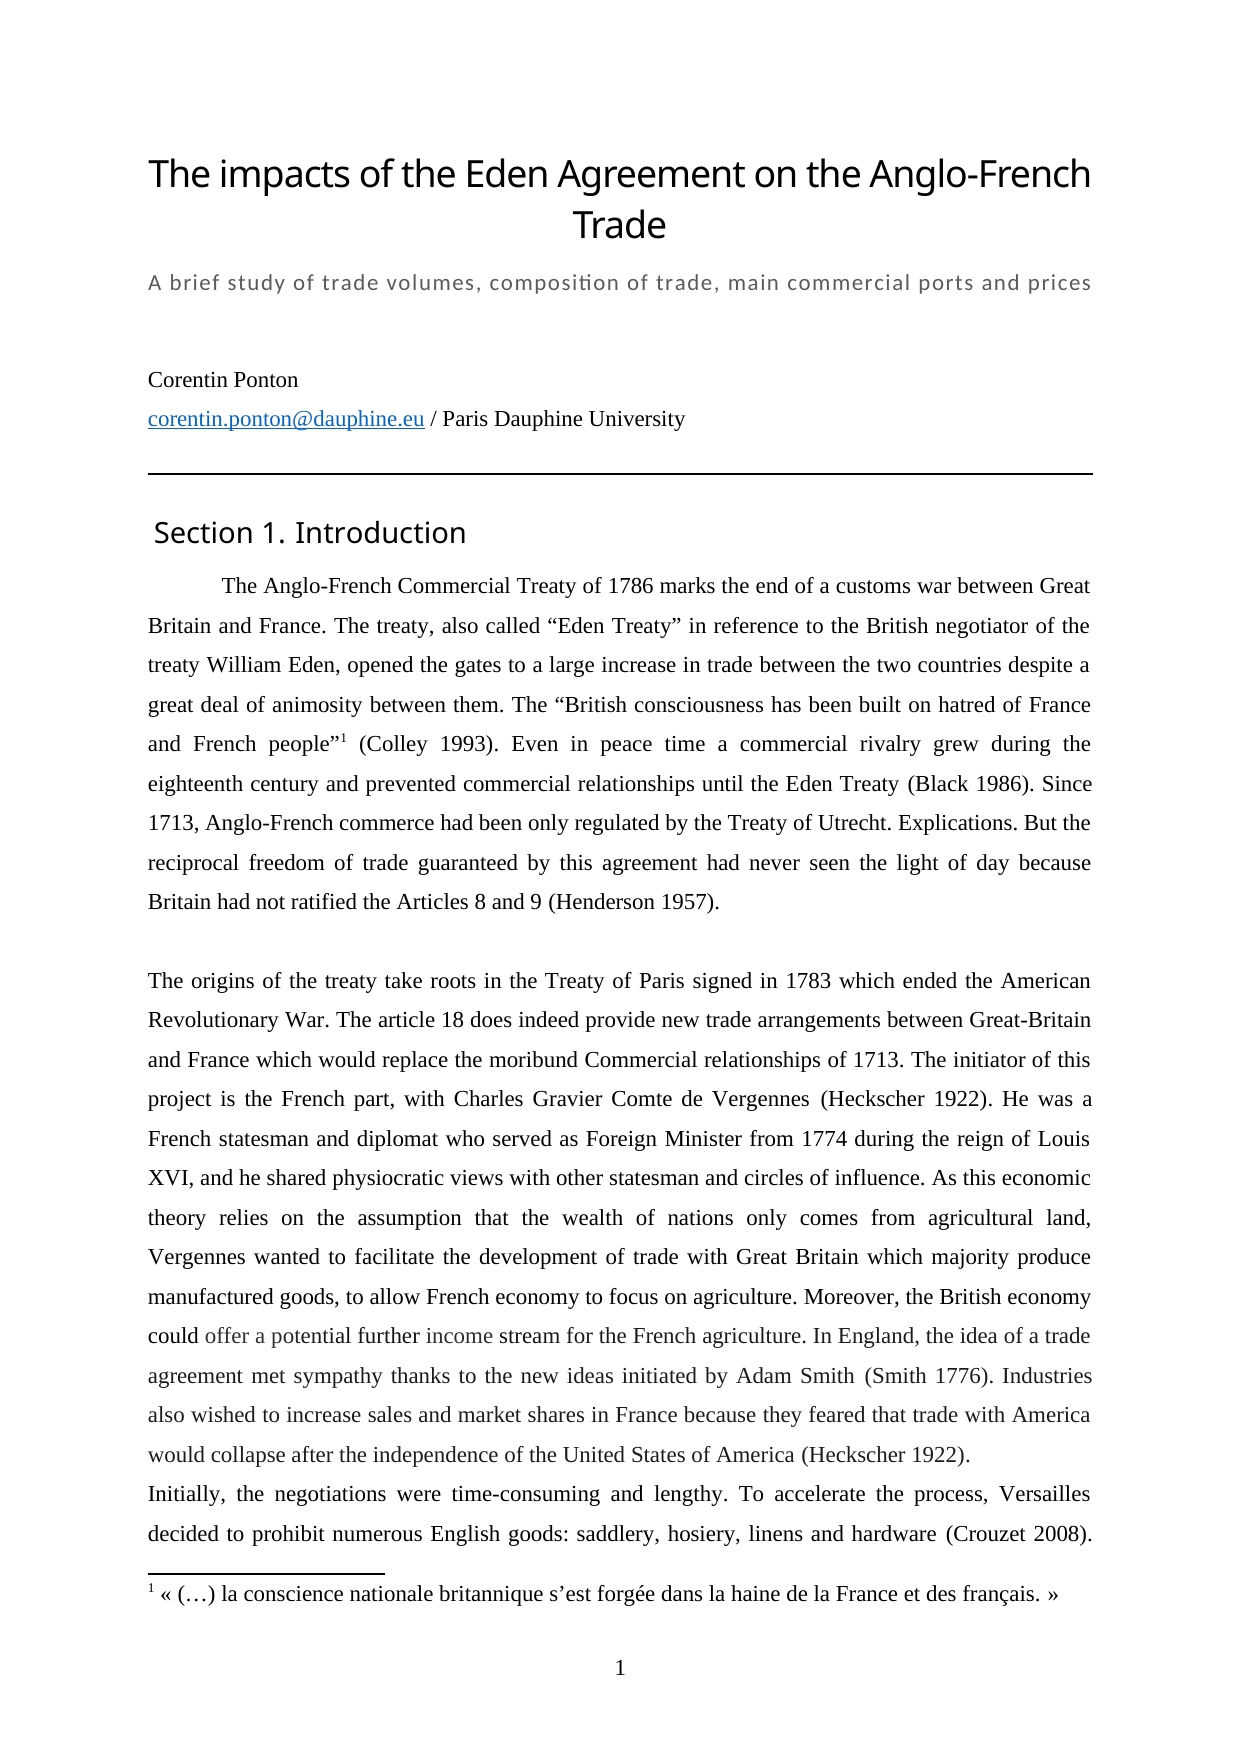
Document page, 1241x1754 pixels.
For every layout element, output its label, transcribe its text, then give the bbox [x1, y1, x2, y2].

title The impacts of the Eden Agreement on the Anglo-French Trade [148, 148, 1093, 250]
text The Anglo-French Commercial Treaty of 1786 marks the end of a customs war between Great Britain and France. The treaty, also called “Eden Treaty” in reference to the British negotiator of the treaty William Eden, opened the gates to a large increase in trade between the two countries a great deal of animosity between them. “British consciousness has been built on hatred of France and French people” (Colley 1993). Even in peace time a commercial rivalry grew during the eighteenth century and prevent commercial relationships until the Eden Treaty (Black 1986). Since 1713, Anglo-French commerce had been only regulated by the Treaty of Utrecht. But the reciprocal freedom of trade guaranteed by this agreement had never seen the light of day because Britain had not ratified the Articles 8 and 9 (Henderson 1957). [148, 572, 1093, 914]
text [148, 1480, 1093, 1546]
subtitle Introduction [153, 513, 1093, 552]
subtitle A brief study of trade volumes, composition of trade, main commercial ports and prices [148, 268, 1093, 296]
text The origins of the treaty take root in the Treaty of Paris signed in 1783 which ended the American Revolutionary War. The article 18 does indeed provide new trade arrangements between Great-Britain and France which would replace the moribund Commercial relationships. The initiator of this project is the French part, with Charles Gravier Comte de Vergennes (Heckscher 1922). He was a French statesman and diplomat who served as Foreign Minister from 1774 during the reign of Louis XVI, and he shared physiocratic views with other statesman and circles of influence. As this economic theory relies on the assumption that the wealth of nations only comes from agricultural land, Vergennes wanted to facilitate the development of trade with Great Britain which majority produce manufactured goods, to allow French economy to focus on agriculture. Moreover, the British economy could offer a potential further income stream for the French agriculture. In England, the idea of a trade agreement met sympathy thanks to the new ideas initiated by Adam Smith (Smith 1776). Industries also wished to increase sales and market shares in France because they feared that trade with America would collapse after the independence of the United States of America (Heckscher 1922). [148, 967, 1093, 1467]
